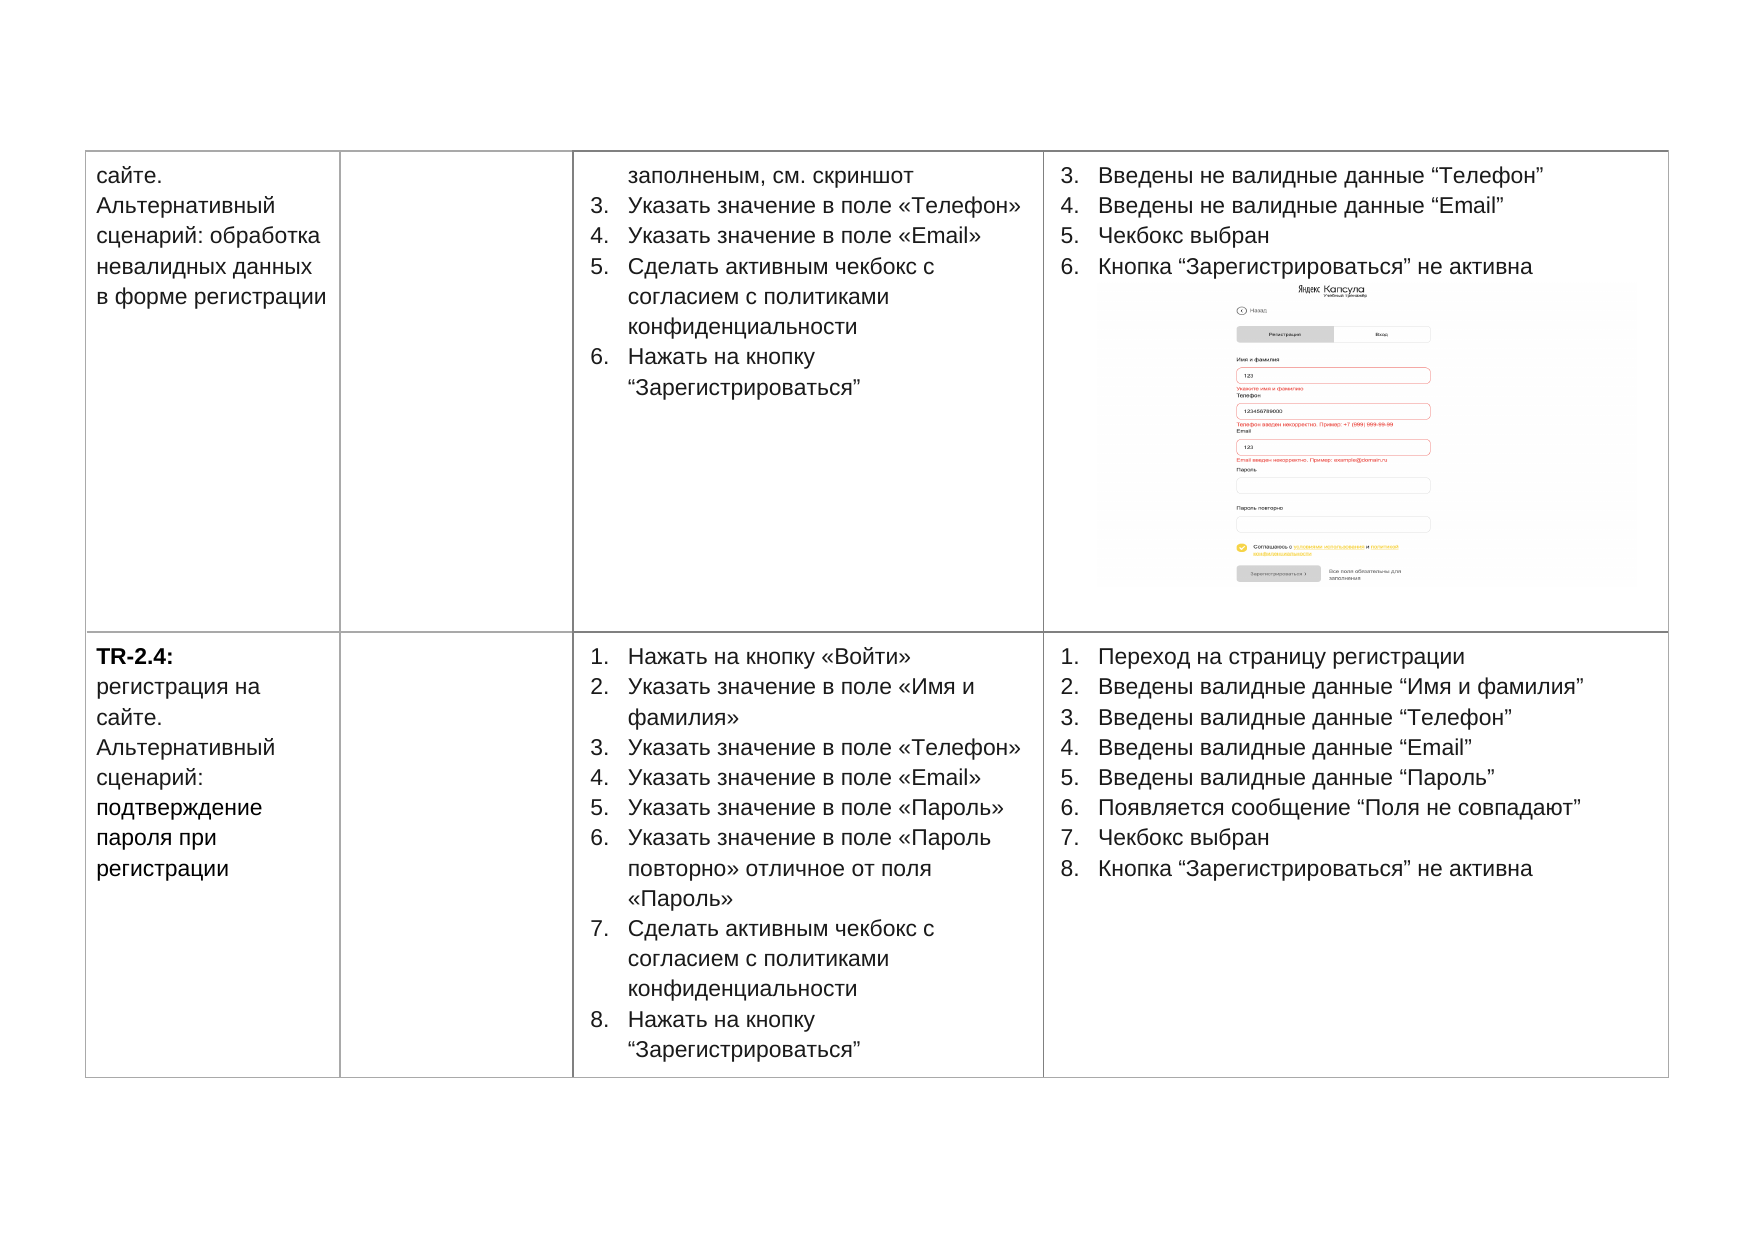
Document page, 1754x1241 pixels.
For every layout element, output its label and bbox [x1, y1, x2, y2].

table_cell [1044, 633, 1668, 1076]
table_cell [86, 152, 339, 631]
table_cell [1044, 152, 1668, 631]
table_cell [574, 633, 1043, 1076]
table_cell [341, 152, 572, 631]
table_cell [341, 633, 572, 1076]
picture [1097, 282, 1637, 587]
table_cell [86, 632, 339, 1076]
table_cell [574, 152, 1043, 631]
